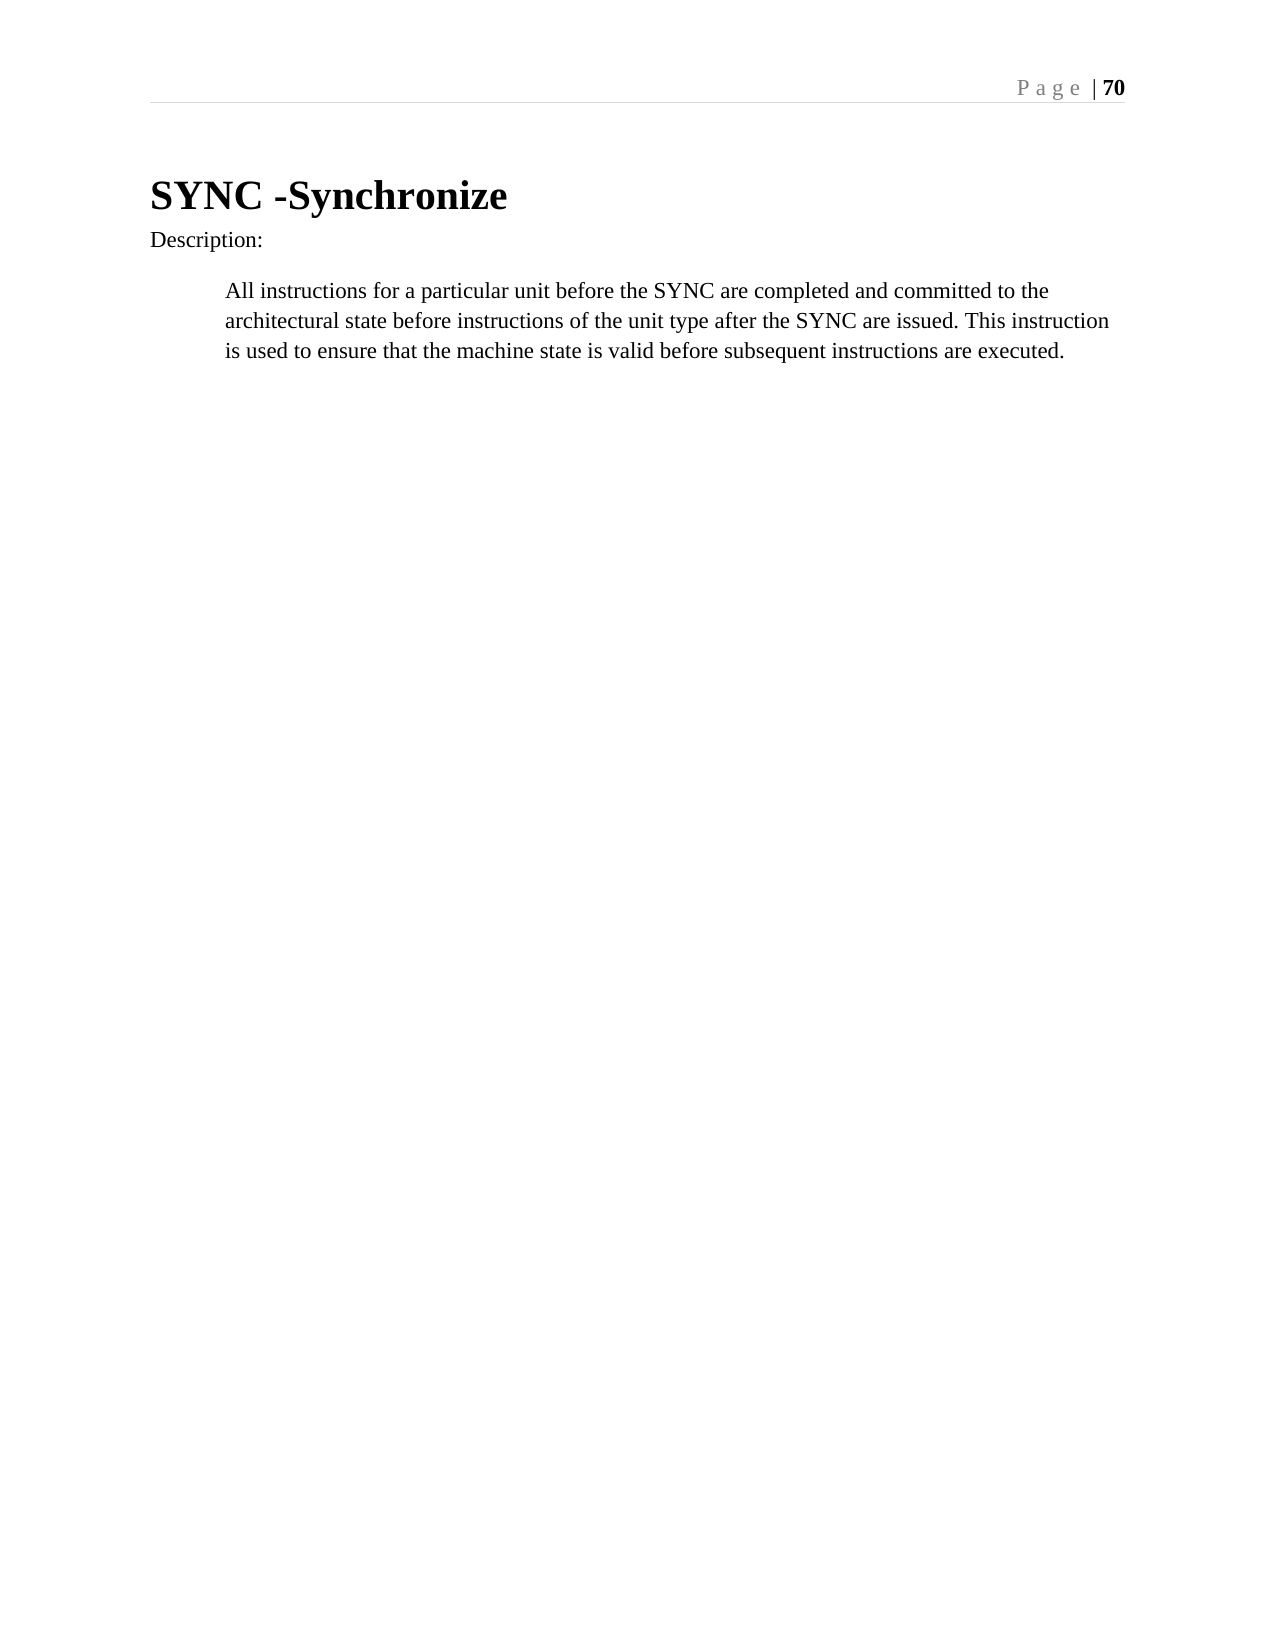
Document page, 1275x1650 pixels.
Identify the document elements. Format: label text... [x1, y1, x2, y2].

text Description: [150, 226, 1125, 252]
text All instructions for a particular unit before the SYNC are completed and committed to the architectural state before instructions of the unit type after the SYNC are issued. This instruction is used to ensure that the machine state is valid before subsequent instructions are executed. [225, 277, 1125, 364]
subtitle SYNC -Synchronize [150, 171, 1125, 219]
